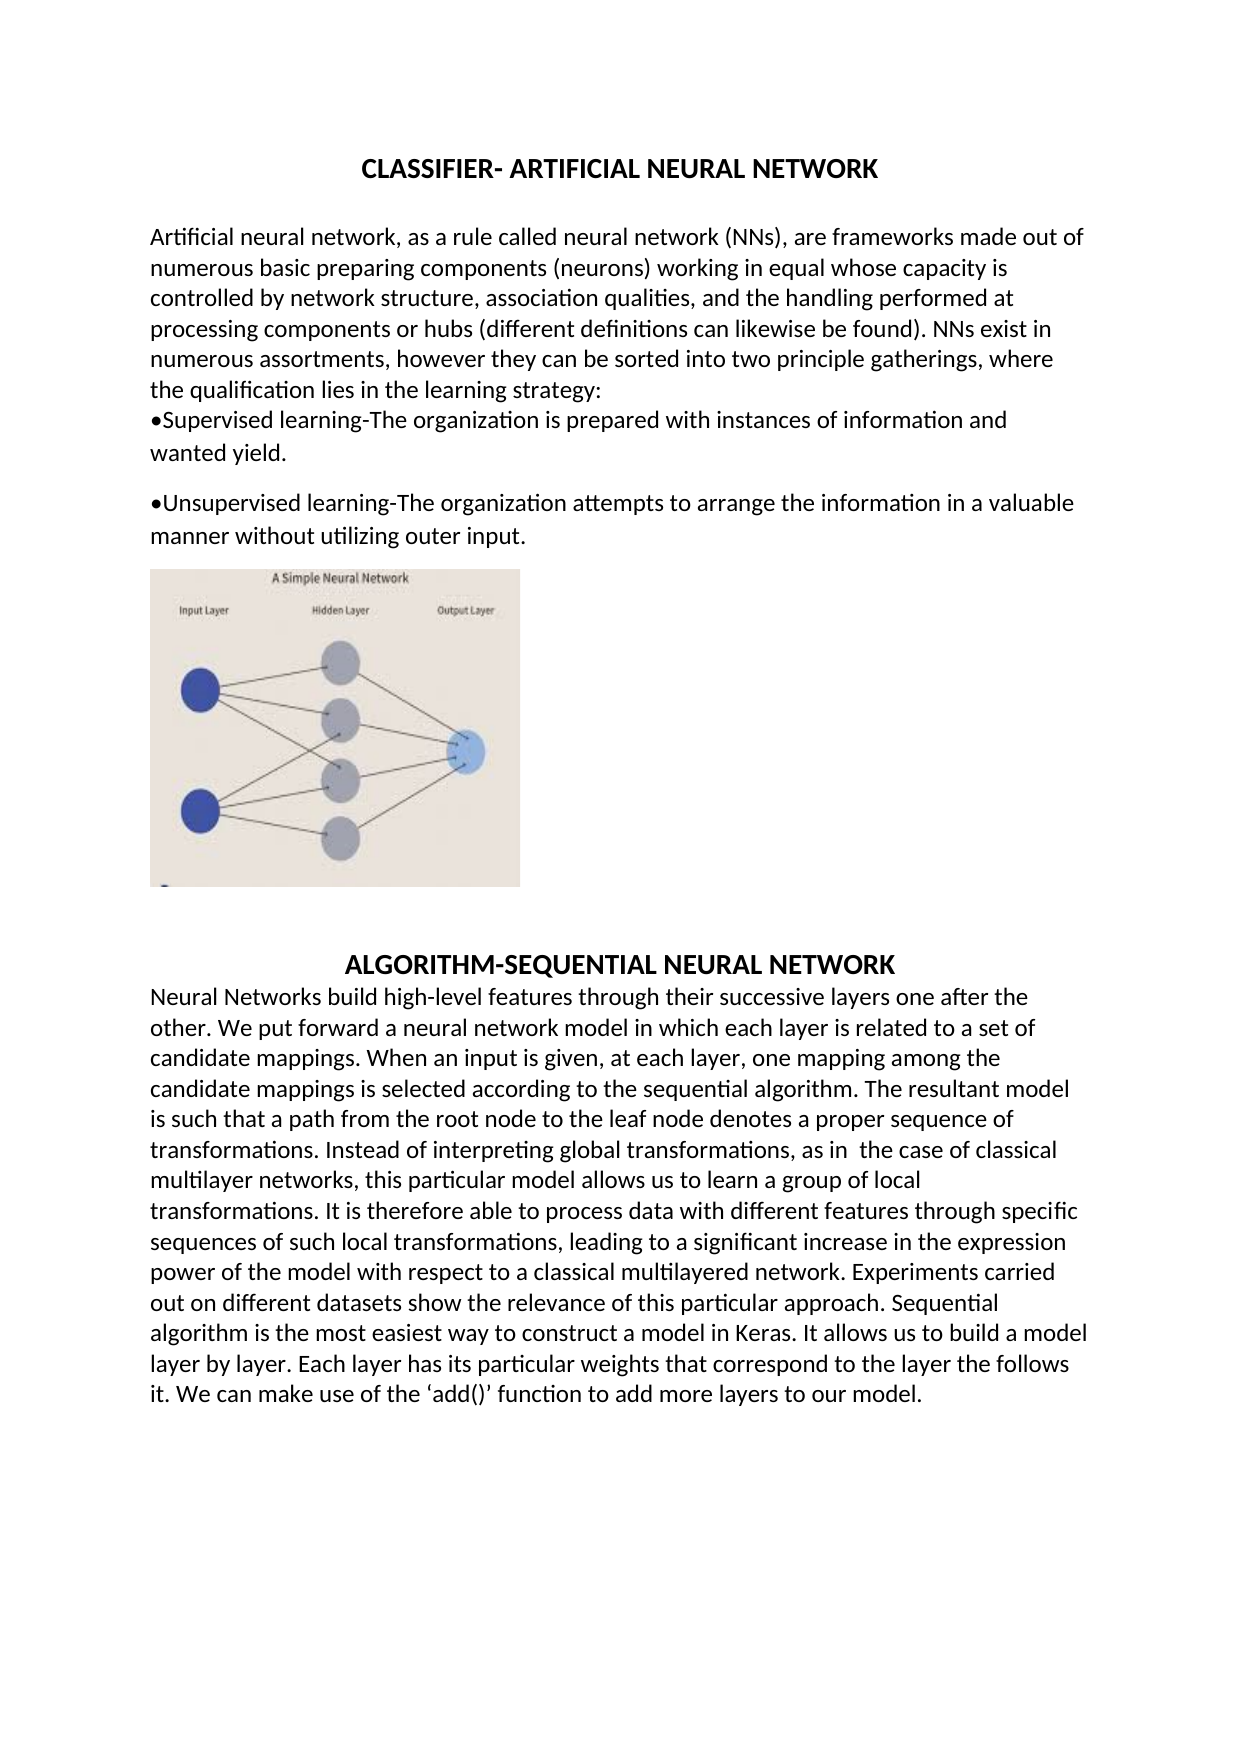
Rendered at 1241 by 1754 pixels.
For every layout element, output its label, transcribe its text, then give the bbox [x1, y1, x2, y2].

text Artiﬁcial neural network, as a rule called neural network (NNs), are frameworks made out of numerous basic preparing components (neurons) working in equal whose capacity is controlled by network structure, association qualities, and the handling performed at processing components or hubs (different deﬁnitions can likewise be found). NNs exist in numerous assortments, however they can be sorted into two principle gatherings, where the qualification lies in the learning strategy: [150, 221, 1090, 404]
picture [150, 569, 521, 887]
text •Supervised learning-The organization is prepared with instances of information and wanted yield. [150, 404, 1090, 468]
text •Unsupervised learning-The organization attempts to arrange the information in a valuable manner without utilizing outer input. [150, 487, 1090, 550]
text ALGORITHM-SEQUENTIAL NEURAL NETWORK [150, 946, 1090, 982]
text Neural Networks build high-level features through their successive layers one after the other. We put forward a neural network model in which each layer is related to a set of candidate mappings. When an input is given, at each layer, one mapping among the candidate mappings is selected according to the sequential algorithm. The resultant model is such that a path from the root node to the leaf node denotes a proper sequence of transformations. Instead of interpreting global transformations, as in the case of classical multilayer networks, this particular model allows us to learn a group of local transformations. It is therefore able to process data with different features through specific sequences of such local transformations, leading to a significant increase in the expression power of the model with respect to a classical multilayered network. Experiments carried out on different datasets show the relevance of this particular approach. Sequential algorithm is the most easiest way to construct a model in Keras. It allows us to build a model layer by layer. Each layer has its particular weights that correspond to the layer the follows it. We can make use of the ‘add()’ function to add more layers to our model. [150, 982, 1090, 1409]
text CLASSIFIER- ARTIFICIAL NEURAL NETWORK [150, 150, 1090, 186]
